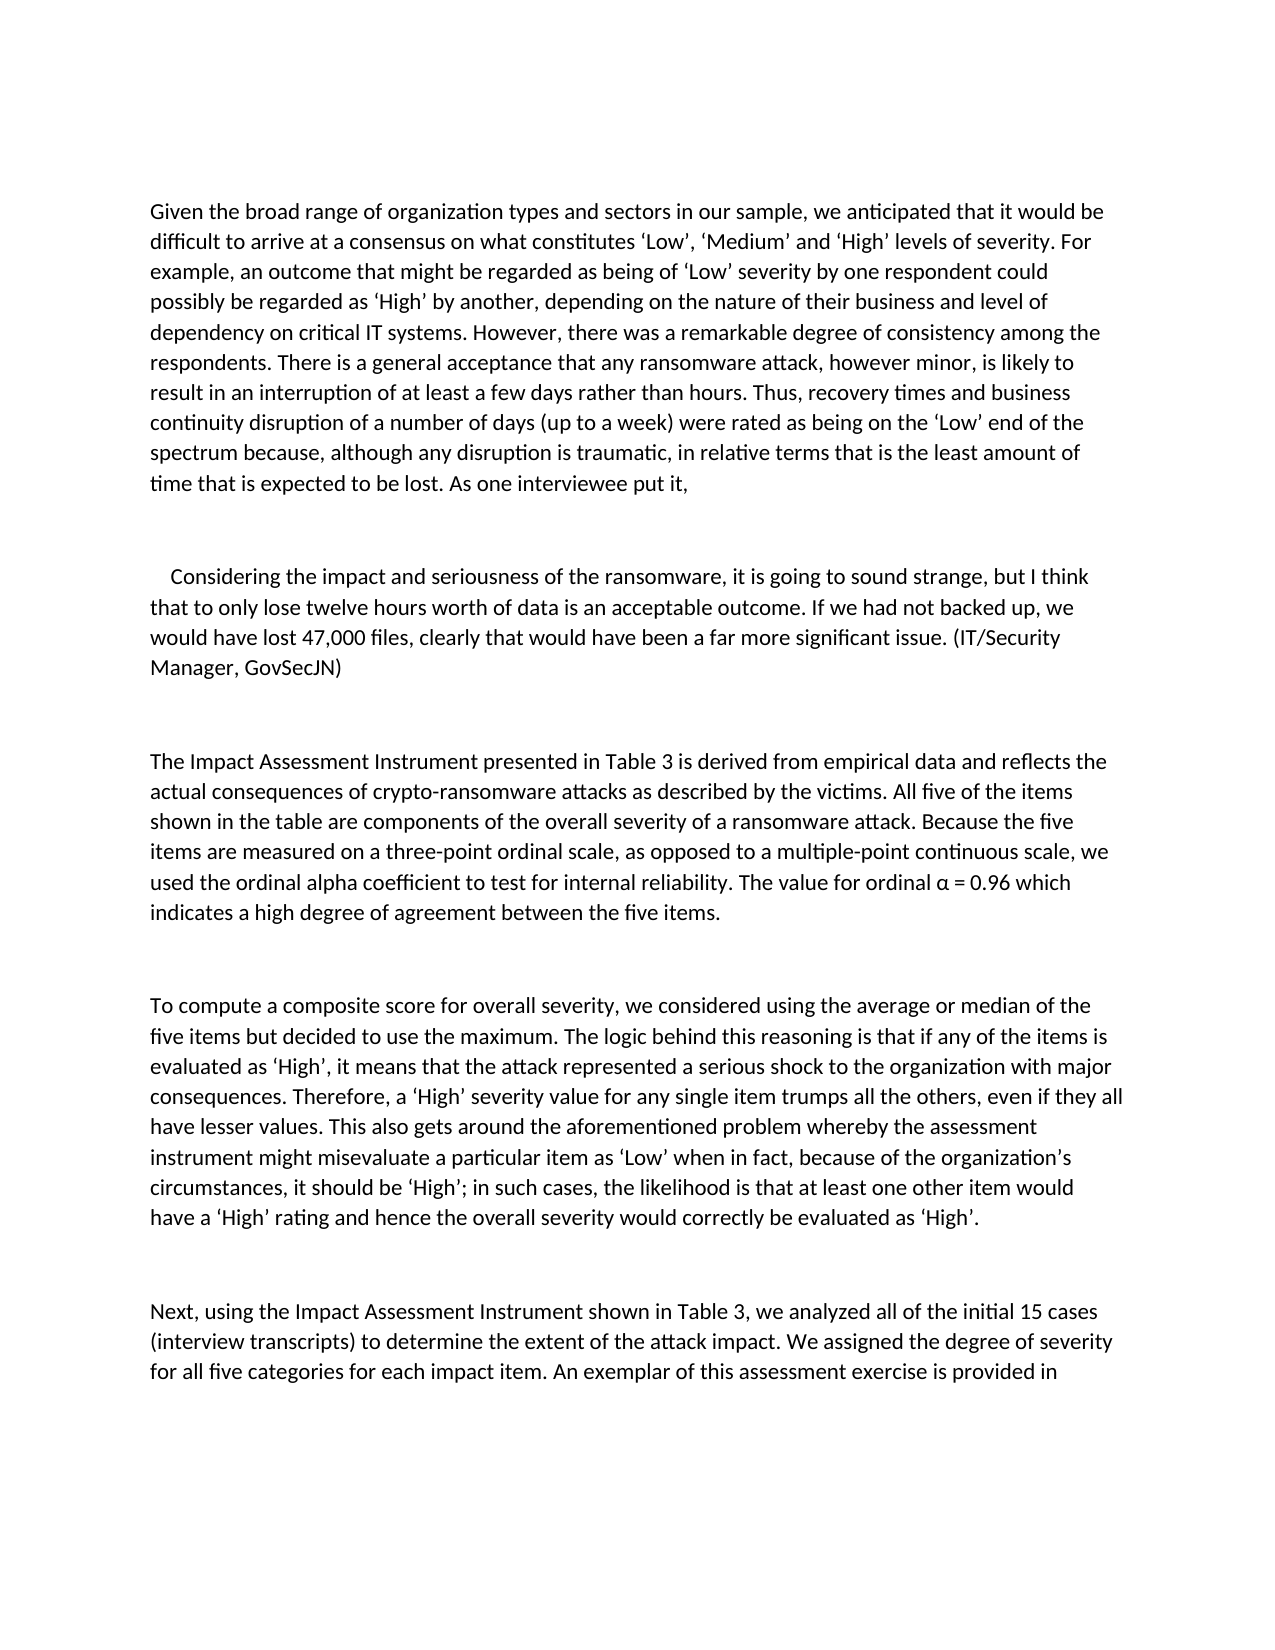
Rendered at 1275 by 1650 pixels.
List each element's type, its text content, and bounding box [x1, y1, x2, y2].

text The Impact Assessment Instrument presented in Table 3 is derived from empirical data and reflects the actual consequences of crypto-ransomware attacks as described by the victims. All five of the items shown in the table are components of the overall severity of a ransomware attack. Because the five items are measured on a three-point ordinal scale, as opposed to a multiple-point continuous scale, we used the ordinal alpha coefficient to test for internal reliability. The value for ordinal α = 0.96 which indicates a high degree of agreement between the five items. [150, 747, 1125, 926]
text Considering the impact and seriousness of the ransomware, it is going to sound strange, but I think that to only lose twelve hours worth of data is an acceptable outcome. If we had not backed up, we would have lost 47,000 files, clearly that would have been a far more significant issue. (IT/Security Manager, GovSecJN) [150, 562, 1125, 681]
text To compute a composite score for overall severity, we considered using the average or median of the five items but decided to use the maximum. The logic behind this reasoning is that if any of the items is evaluated as ‘High’, it means that the attack represented a serious shock to the organization with major consequences. Therefore, a ‘High’ severity value for any single item trumps all the others, even if they all have lesser values. This also gets around the aforementioned problem whereby the assessment instrument might misevaluate a particular item as ‘Low’ when in fact, because of the organization’s circumstances, it should be ‘High’; in such cases, the likelihood is that at least one other item would have a ‘High’ rating and hence the overall severity would correctly be evaluated as ‘High’. [150, 992, 1125, 1231]
text Next, using the Impact Assessment Instrument shown in Table 3, we analyzed all of the initial 15 cases (interview transcripts) to determine the extent of the attack impact. We assigned the degree of severity for all five categories for each impact item. An exemplar of this assessment exercise is provided in [150, 1297, 1125, 1385]
text Given the broad range of organization types and sectors in our sample, we anticipated that it would be difficult to arrive at a consensus on what constitutes ‘Low’, ‘Medium’ and ‘High’ levels of severity. For example, an outcome that might be regarded as being of ‘Low’ severity by one respondent could possibly be regarded as ‘High’ by another, depending on the nature of their business and level of dependency on critical IT systems. However, there was a remarkable degree of consistency among the respondents. There is a general acceptance that any ransomware attack, however minor, is likely to result in an interruption of at least a few days rather than hours. Thus, recovery times and business continuity disruption of a number of days (up to a week) were rated as being on the ‘Low’ end of the spectrum because, although any disruption is traumatic, in relative terms that is the least amount of time that is expected to be lost. As one interviewee put it, [150, 197, 1125, 497]
